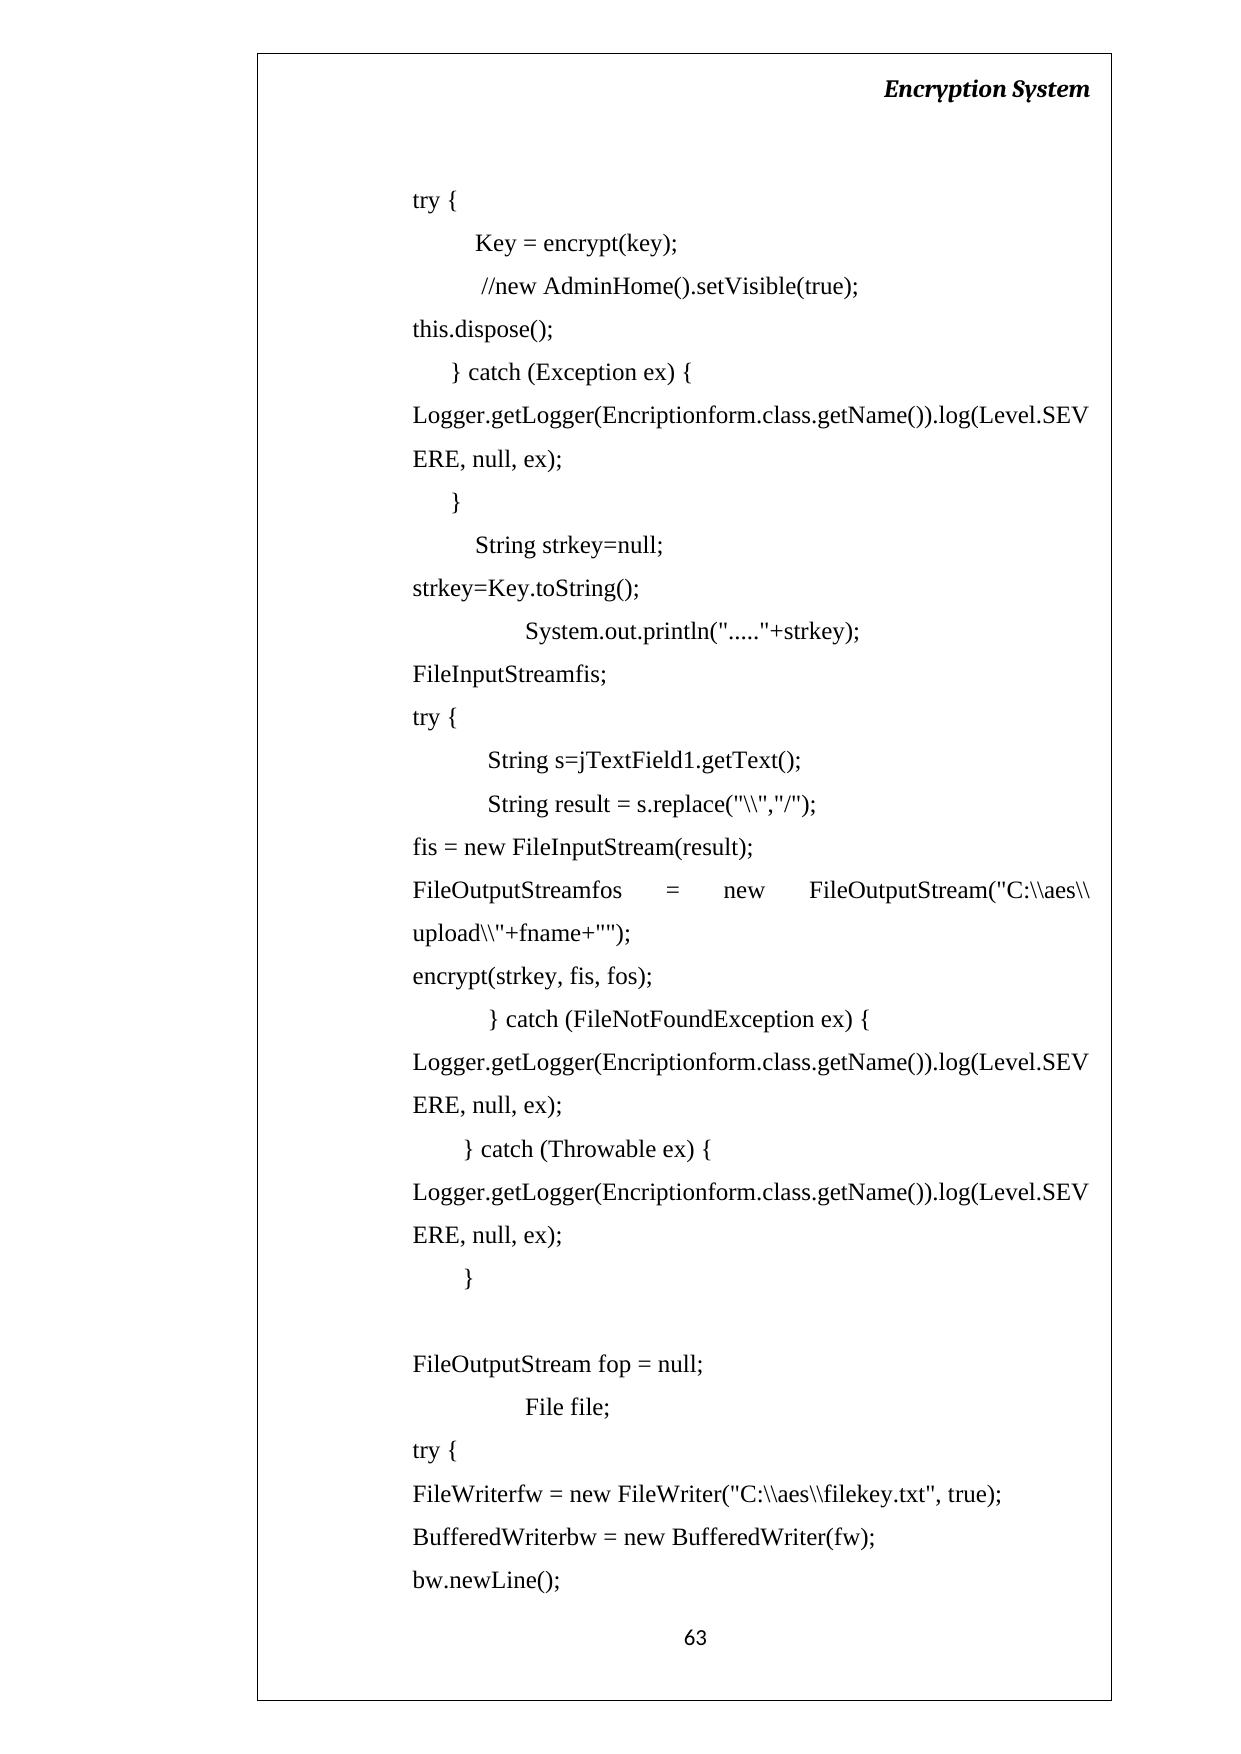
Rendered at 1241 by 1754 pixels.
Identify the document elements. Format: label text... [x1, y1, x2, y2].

list } catch (Throwable ex) { [412, 1134, 1090, 1162]
list FileOutputStream fop = null; [412, 1349, 1090, 1378]
list fis = new FileInputStream(result); [412, 832, 1090, 861]
list encrypt(strkey, fis, fos); [412, 961, 1090, 990]
list } [412, 1263, 1090, 1292]
list Logger.getLogger(Encriptionform.class.getName()).log(Level.SEVERE, null, ex); [412, 1047, 1090, 1119]
list String strkey=null; [412, 530, 1090, 559]
list bw.newLine(); [412, 1565, 1090, 1594]
list BufferedWriterbw = new BufferedWriter(fw); [412, 1522, 1090, 1551]
list FileWriterfw = new FileWriter("C:\\aes\\filekey.txt", true); [412, 1479, 1090, 1507]
list strkey=Key.toString(); [412, 573, 1090, 602]
list this.dispose(); [412, 314, 1090, 343]
list String s=jTextField1.getText(); [412, 746, 1090, 774]
list Logger.getLogger(Encriptionform.class.getName()).log(Level.SEVERE, null, ex); [412, 401, 1090, 472]
list try { [412, 702, 1090, 731]
list Logger.getLogger(Encriptionform.class.getName()).log(Level.SEVERE, null, ex); [412, 1177, 1090, 1249]
list Key = encrypt(key); [412, 228, 1090, 257]
list try { [412, 185, 1090, 214]
list } catch (FileNotFoundException ex) { [412, 1004, 1090, 1033]
list try { [412, 1436, 1090, 1464]
list } [412, 487, 1090, 516]
list File file; [412, 1392, 1090, 1421]
list FileInputStreamfis; [412, 659, 1090, 688]
list String result = s.replace("\\","/"); [412, 789, 1090, 817]
list } catch (Exception ex) { [412, 357, 1090, 386]
list FileOutputStreamfos = new FileOutputStream("C:\\aes\\upload\\"+fname+""); [412, 875, 1090, 947]
list //new AdminHome().setVisible(true); [412, 271, 1090, 300]
list System.out.println("....."+strkey); [412, 616, 1090, 645]
